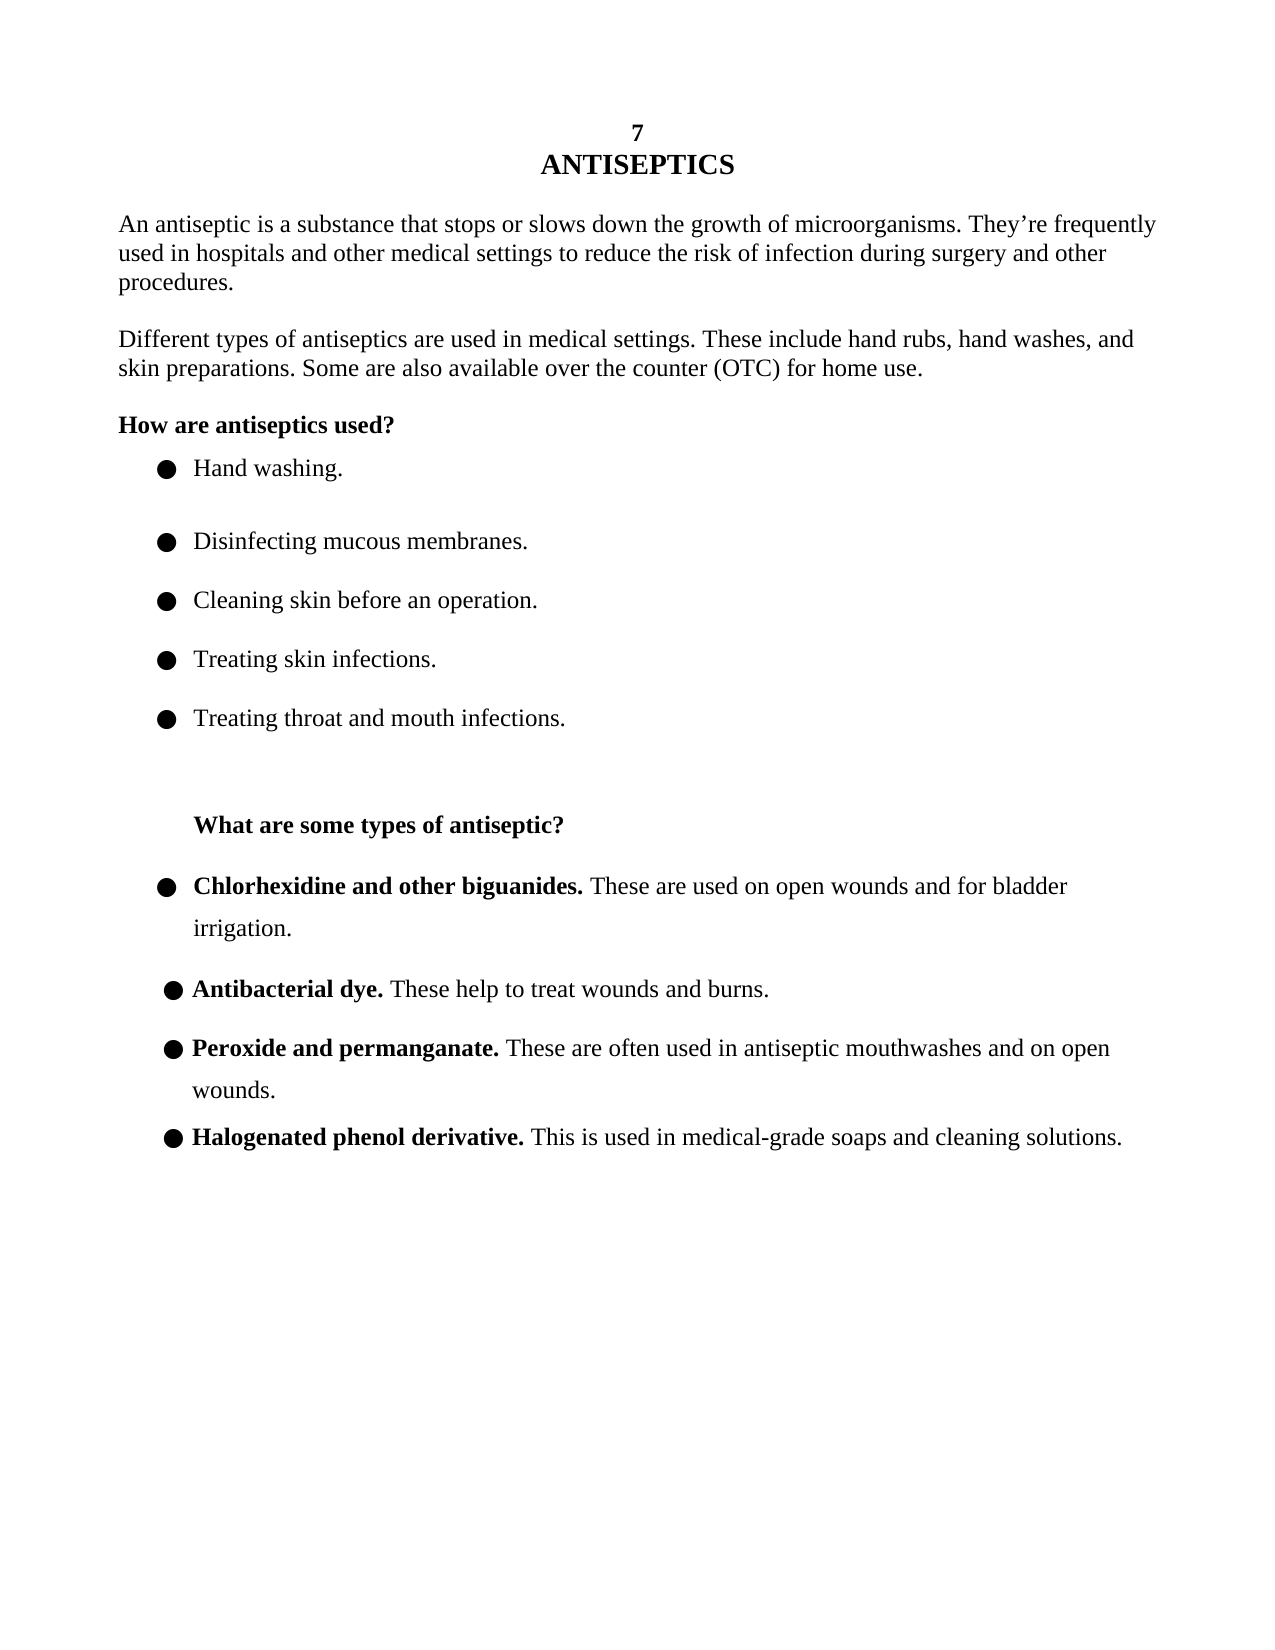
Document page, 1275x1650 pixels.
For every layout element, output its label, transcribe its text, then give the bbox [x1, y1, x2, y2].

text What are some types of antiseptic? [193, 810, 1157, 839]
list Chlorhexidine and other biguanides. These are used on open wounds and for bladder irrigation. [156, 858, 1157, 942]
text How are antiseptics used? [118, 410, 1157, 439]
list Antibacterial dye. These help to treat wounds and burns. [162, 961, 1157, 1012]
text ANTISEPTICS [118, 147, 1157, 180]
list Disinfecting mucous membranes. [156, 513, 1157, 564]
text Different types of antiseptics are used in medical settings. These include hand rubs, hand washes, and skin preparations. Some are also available over the counter (OTC) for home use. [118, 324, 1157, 382]
list Cleaning skin before an operation. [156, 571, 1157, 623]
list Treating throat and mouth infections. [156, 689, 1157, 740]
list Hand washing. [156, 439, 1157, 490]
text 7 [118, 118, 1157, 147]
text An antiseptic is a substance that stops or slows down the growth of microorganisms. They’re frequently used in hospitals and other medical settings to reduce the risk of infection during surgery and other procedures. [118, 209, 1157, 295]
list Halogenated phenol derivative. This is used in medical-grade soaps and cleaning solutions. [162, 1108, 1157, 1159]
list Peroxide and permanganate. These are often used in antiseptic mouthwashes and on open wounds. [162, 1020, 1157, 1104]
list Treating skin infections. [156, 630, 1157, 682]
